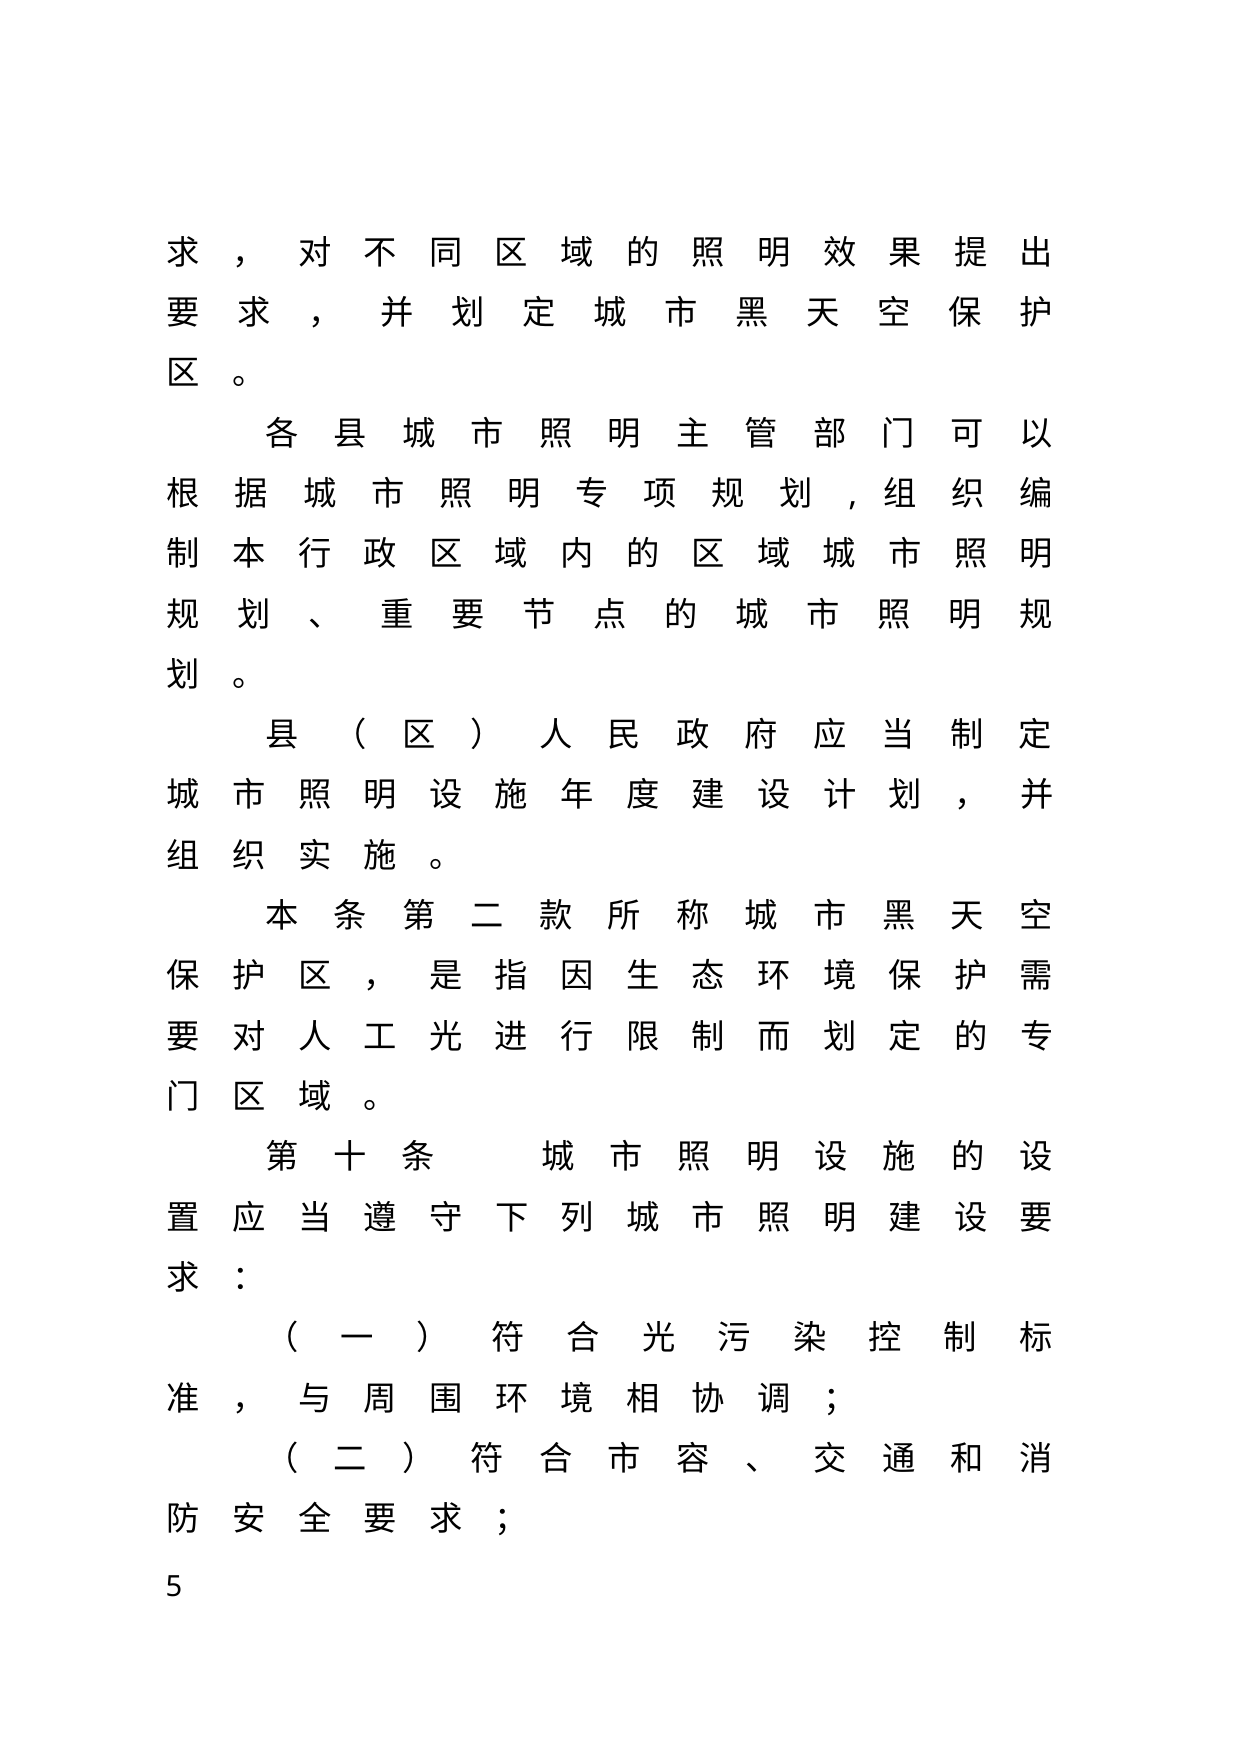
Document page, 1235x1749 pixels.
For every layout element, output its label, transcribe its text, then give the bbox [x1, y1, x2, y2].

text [167, 219, 1085, 400]
text 第十条 城市照明设施的设置应当遵守下列城市照明建设要求： [167, 1124, 1085, 1305]
text （二）符合市容、交通和消防安全要求； [167, 1426, 1085, 1546]
text 本条第二款所称城市黑天空保护区，是指因生态环境保护需要对人工光进行限制而划定的专门区域。 [167, 883, 1085, 1124]
text 县（区）人民政府应当制定城市照明设施年度建设计划，并组织实施。 [167, 702, 1085, 883]
text （一）符合光污染控制标准，与周围环境相协调； [167, 1305, 1085, 1426]
text 各县城市照明主管部门可以根据城市照明专项规划,组织编制本行政区域内的区域城市照明规划、重要节点的城市照明规划。 [167, 400, 1085, 702]
